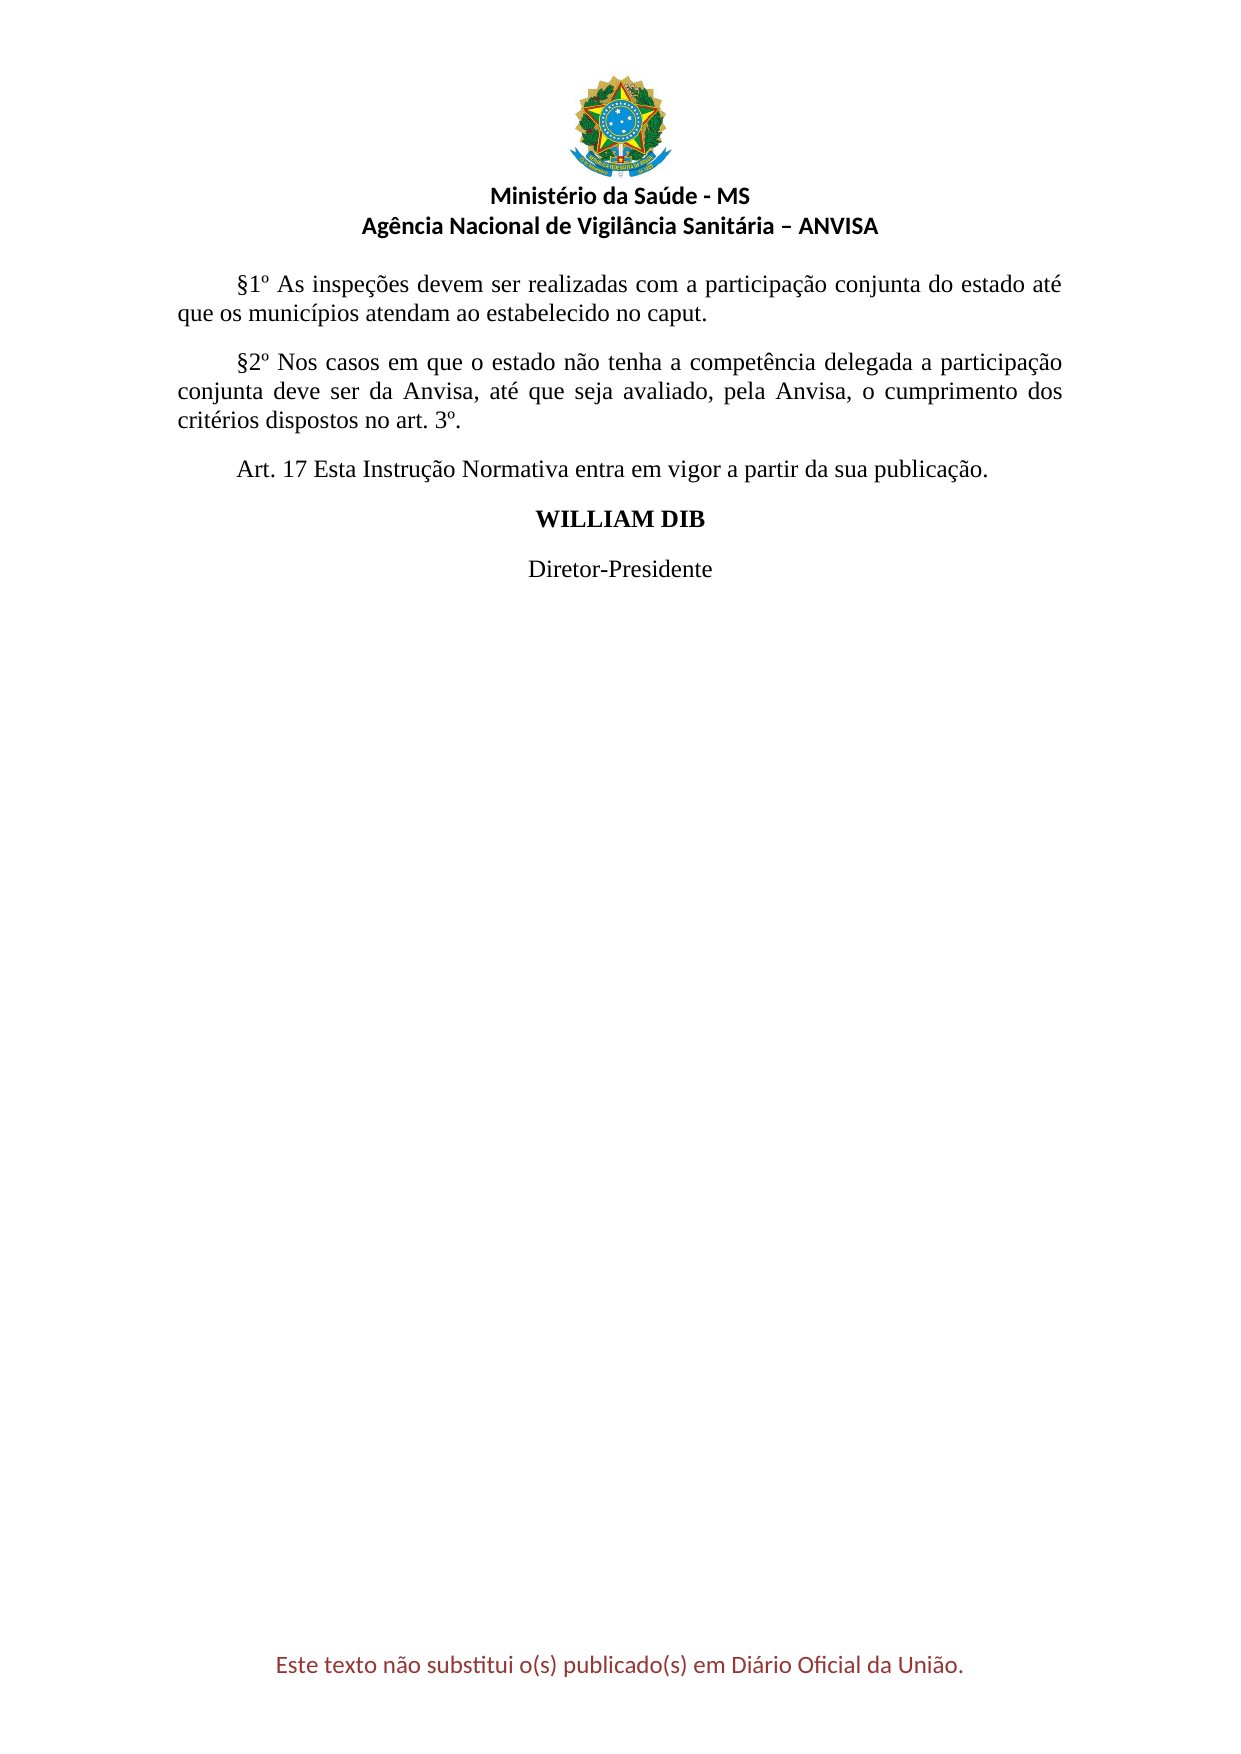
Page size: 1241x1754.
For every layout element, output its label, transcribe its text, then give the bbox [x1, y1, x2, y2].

text Art. 17 Esta Instrução Normativa entra em vigor a partir da sua publicação. [177, 454, 1063, 483]
picture [566, 73, 674, 180]
text §1º As inspeções devem ser realizadas com a participação conjunta do estado até que os municípios atendam ao estabelecido no caput. [177, 269, 1063, 327]
text WILLIAM DIB [177, 504, 1063, 533]
text §2º Nos casos em que o estado não tenha a competência delegada a participação conjunta deve ser da Anvisa, até que seja avaliado, pela Anvisa, o cumprimento dos critérios dispostos no art. 3º. [177, 347, 1063, 434]
text Diretor-Presidente [177, 554, 1063, 582]
